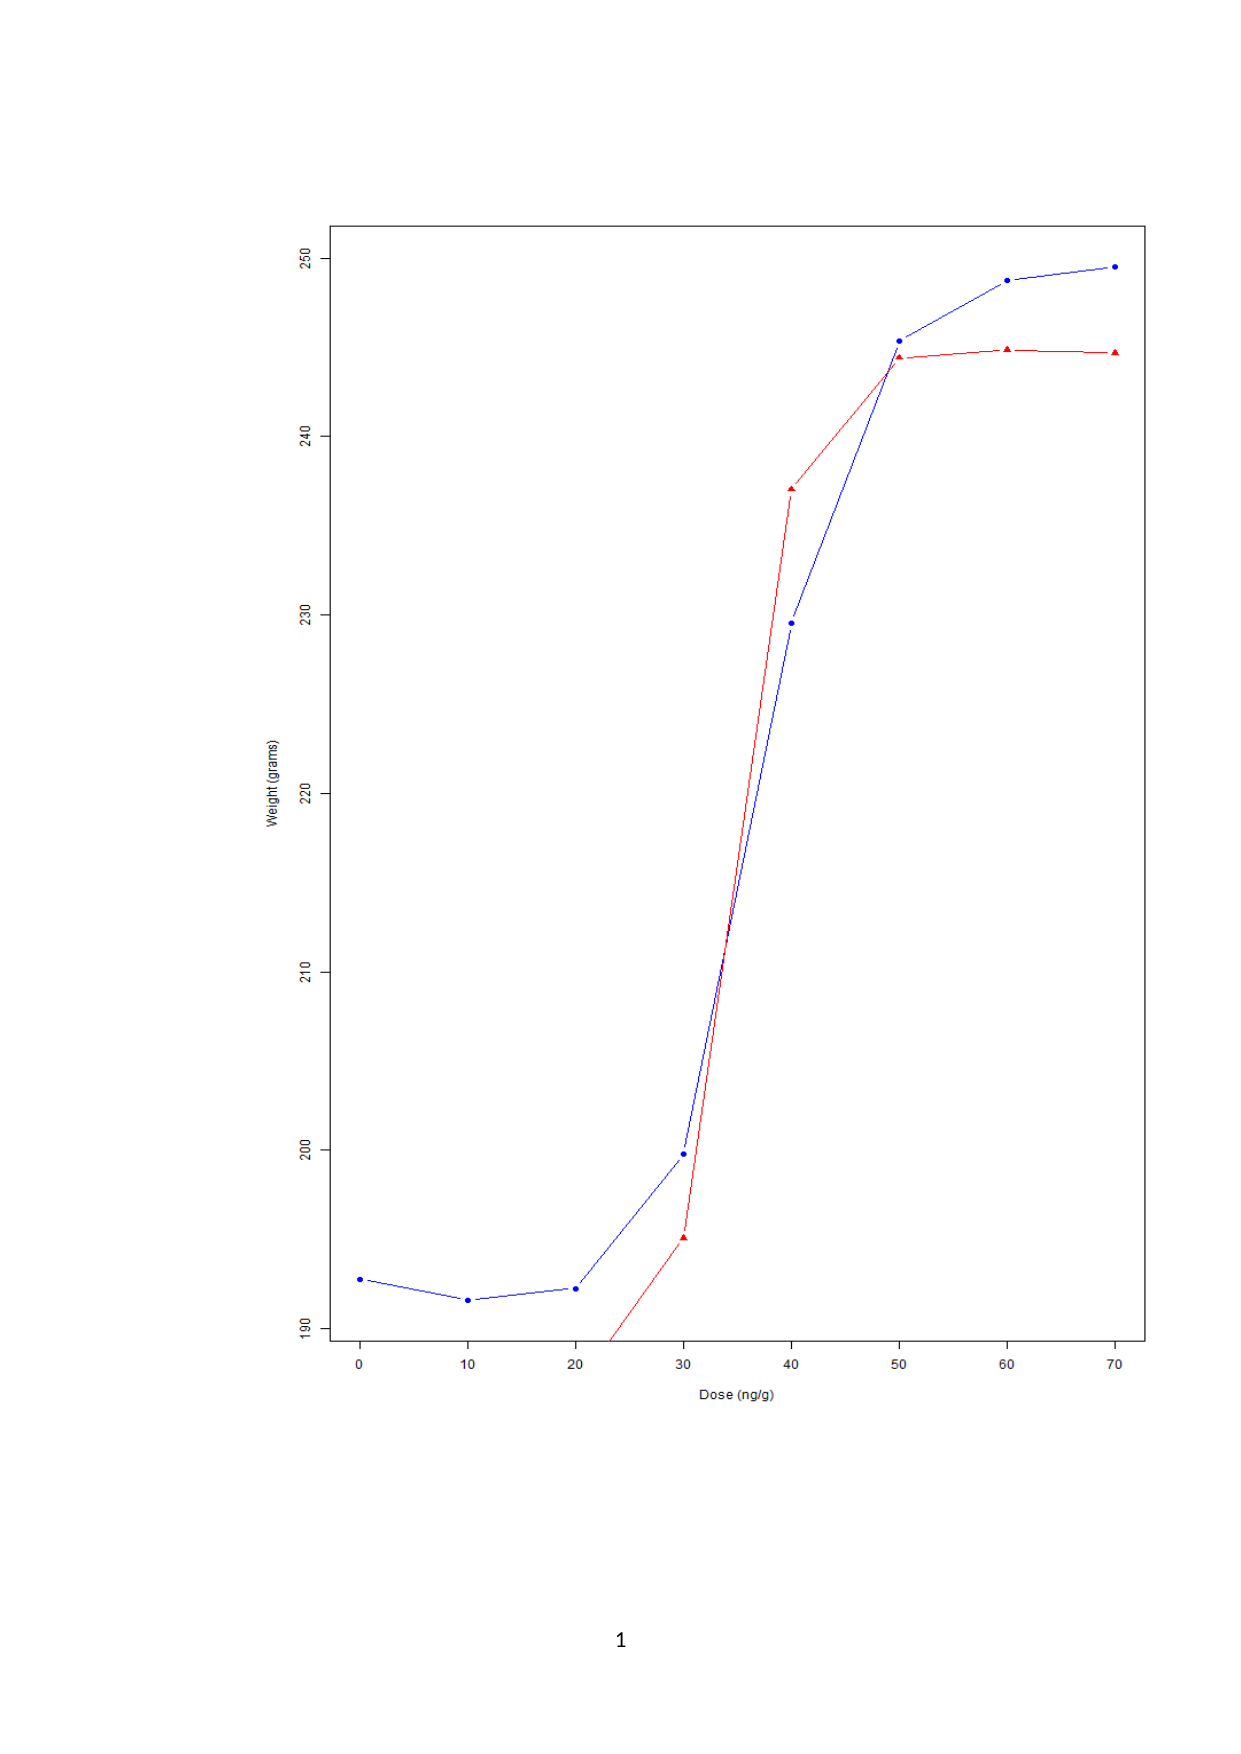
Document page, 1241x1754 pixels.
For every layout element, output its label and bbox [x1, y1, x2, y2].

picture [262, 164, 1180, 1418]
